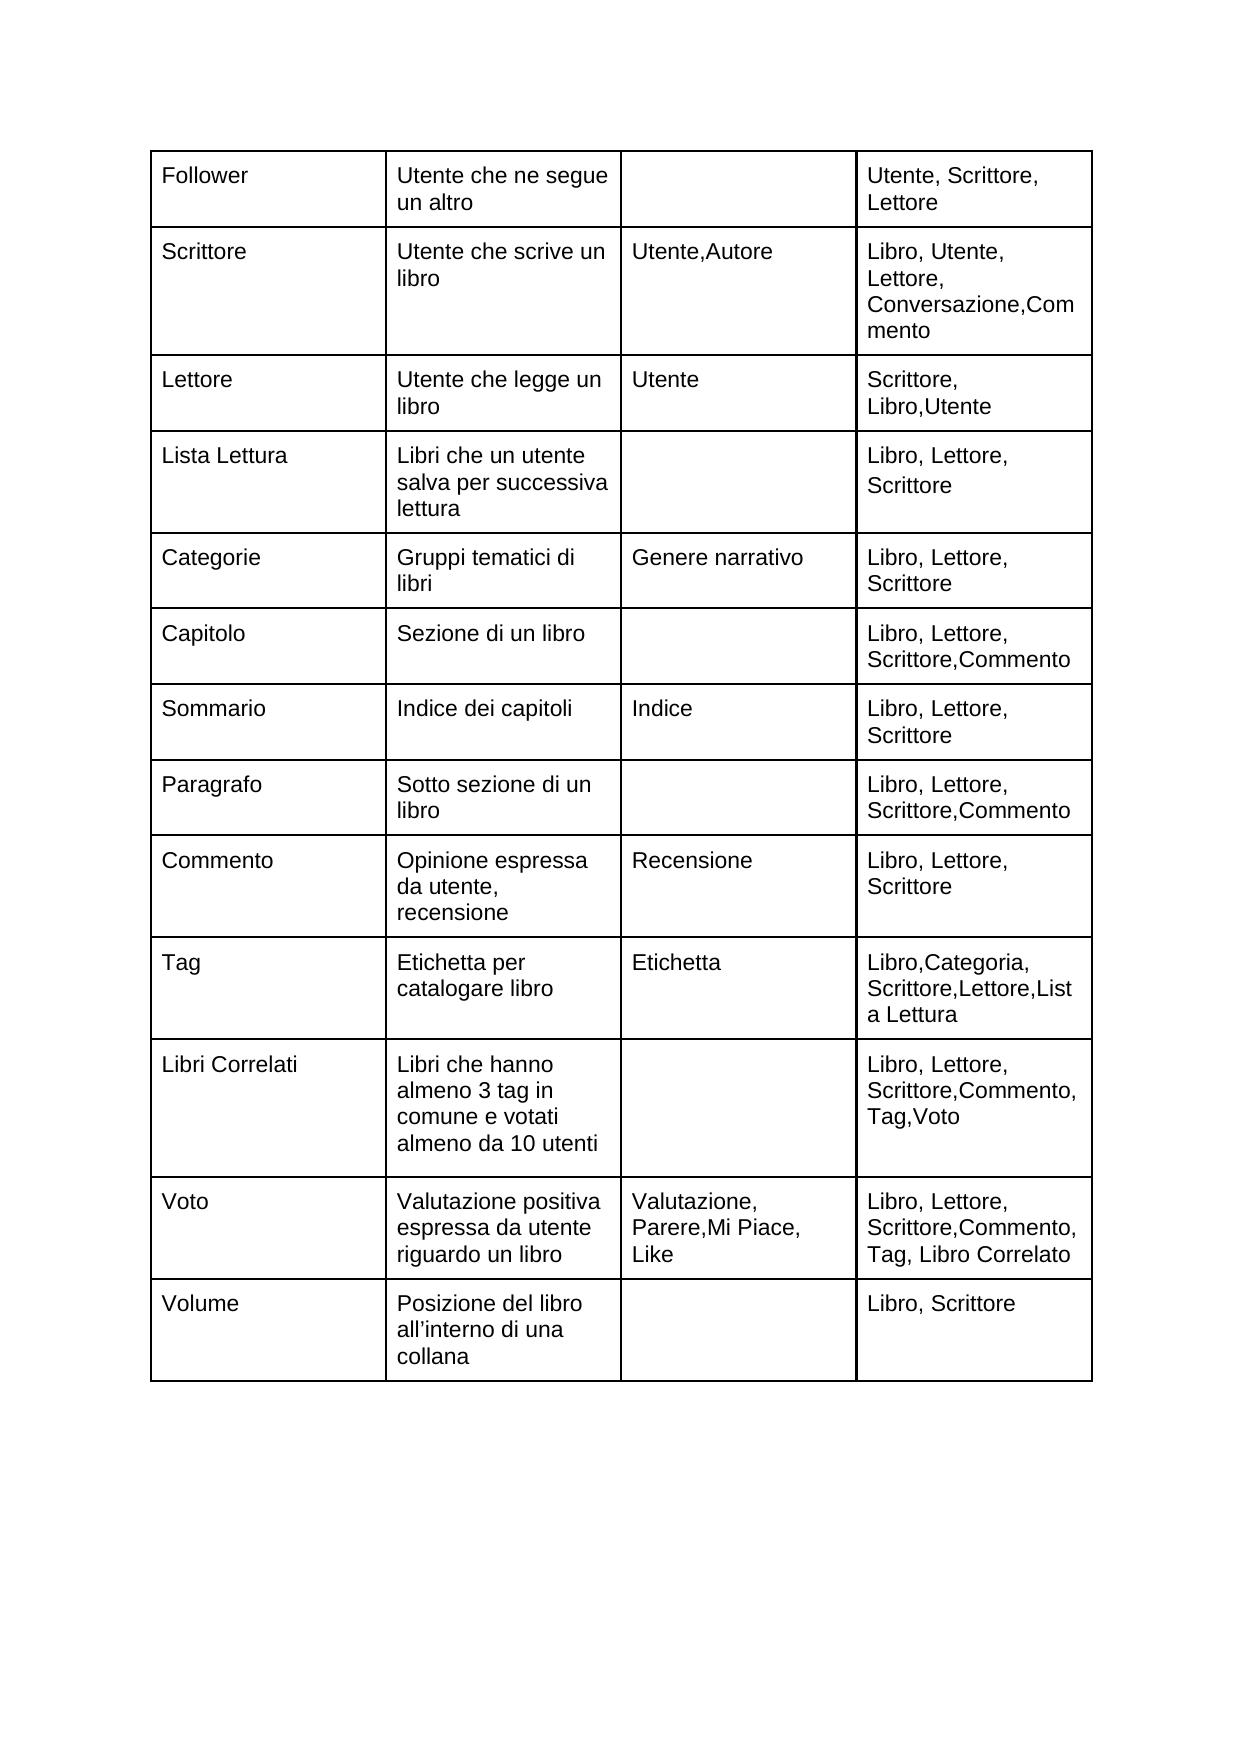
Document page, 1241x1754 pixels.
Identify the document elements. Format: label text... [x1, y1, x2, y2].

table_cell Libro, Lettore, Scrittore,Commento [858, 761, 1091, 834]
table_cell Libro, Lettore, Scrittore [858, 836, 1091, 936]
table_cell Utente che ne segue un altro [387, 152, 620, 226]
table_cell Valutazione, Parere,Mi Piace, Like [622, 1178, 855, 1277]
table_cell [622, 609, 855, 683]
table_cell [622, 152, 855, 226]
table_cell Capitolo [152, 609, 385, 683]
table_cell Tag [152, 938, 385, 1038]
table_cell Recensione [622, 836, 855, 936]
table_cell Gruppi tematici di libri [387, 534, 620, 607]
table_cell [622, 1280, 855, 1379]
table_cell Scrittore [152, 228, 385, 354]
table_cell Libro, Lettore, Scrittore [858, 685, 1091, 758]
table_cell Sezione di un libro [387, 609, 620, 683]
table_cell Libri che hanno almeno 3 tag in comune e votati almeno da 10 utenti [387, 1040, 620, 1176]
table_cell Etichetta per catalogare libro [387, 938, 620, 1038]
table_cell [622, 761, 855, 834]
table_cell Libro, Utente, Lettore, Conversazione,Commento [858, 228, 1091, 354]
table_cell Libro,Categoria, Scrittore,Lettore,Lista Lettura [858, 938, 1091, 1038]
table_cell Commento [152, 836, 385, 936]
table_cell Voto [152, 1178, 385, 1277]
table_cell Utente che scrive un libro [387, 228, 620, 354]
table_cell Indice dei capitoli [387, 685, 620, 758]
table_cell Libri che un utente salva per successiva lettura [387, 432, 620, 532]
table_cell Utente,Autore [622, 228, 855, 354]
table_cell Posizione del libro all’interno di una collana [387, 1280, 620, 1379]
table_cell Libro, Scrittore [858, 1280, 1091, 1379]
table_cell Etichetta [622, 938, 855, 1038]
table_cell Scrittore, Libro,Utente [858, 356, 1091, 429]
table_cell Libro, Lettore, Scrittore,Commento, Tag, Libro Correlato [858, 1178, 1091, 1277]
table_cell Sotto sezione di un libro [387, 761, 620, 834]
table_cell Categorie [152, 534, 385, 607]
table_cell Genere narrativo [622, 534, 855, 607]
table_cell [622, 432, 855, 532]
table_cell Paragrafo [152, 761, 385, 834]
table_cell Libro, Lettore, Scrittore,Commento [858, 609, 1091, 683]
table_cell Lista Lettura [152, 432, 385, 532]
table_cell Utente che legge un libro [387, 356, 620, 429]
table_cell Libro, Lettore, Scrittore [858, 432, 1091, 532]
table_cell [622, 1040, 855, 1176]
table_cell Indice [622, 685, 855, 758]
table_cell Opinione espressa da utente, recensione [387, 836, 620, 936]
table_cell Lettore [152, 356, 385, 429]
table_cell Libro, Lettore, Scrittore,Commento,Tag,Voto [858, 1040, 1091, 1176]
table_cell Libri Correlati [152, 1040, 385, 1176]
table_cell Valutazione positiva espressa da utente riguardo un libro [387, 1178, 620, 1277]
table_cell Volume [152, 1280, 385, 1379]
table_cell Utente, Scrittore, Lettore [858, 152, 1091, 226]
table_cell Utente [622, 356, 855, 429]
table_cell Libro, Lettore, Scrittore [858, 534, 1091, 607]
table_cell Sommario [152, 685, 385, 758]
table_cell Follower [152, 152, 385, 226]
